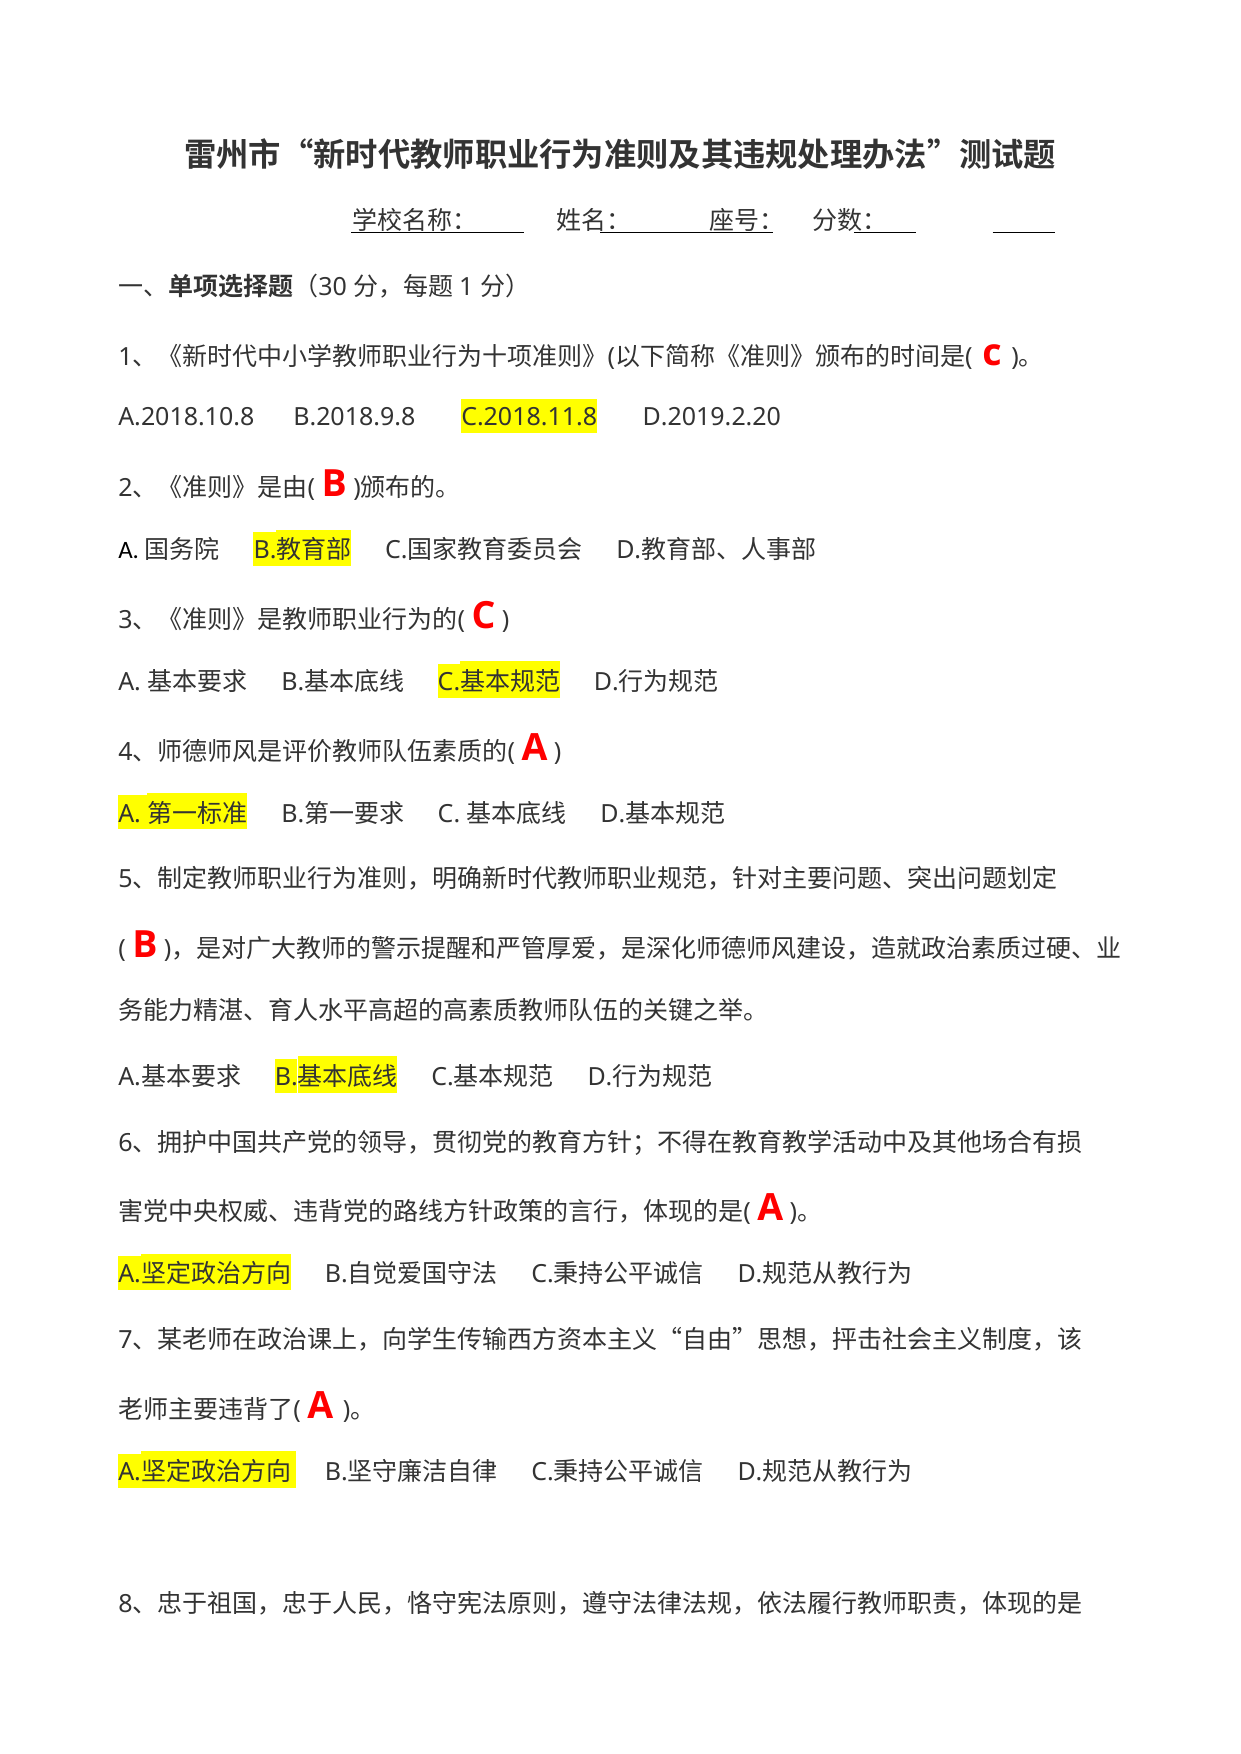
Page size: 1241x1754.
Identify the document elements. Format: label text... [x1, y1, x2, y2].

text 5、制定教师职业行为准则，明确新时代教师职业规范，针对主要问题、突出问题划定 [118, 844, 1122, 910]
text 1、《新时代中小学教师职业行为十项准则》(以下简称《准则》颁布的时间是( c )。 [118, 317, 1122, 383]
text 老师主要违背了( A )。 [118, 1371, 1122, 1437]
text ( B )，是对广大教师的警示提醒和严管厚爱，是深化师德师风建设，造就政治素质过硬、业 [118, 910, 1122, 976]
list A.坚定政治方向 B.坚守廉洁自律 C.秉持公平诚信 D.规范从教行为 [118, 1437, 1122, 1502]
text 8、忠于祖国，忠于人民，恪守宪法原则，遵守法律法规，依法履行教师职责，体现的是 [118, 1568, 1122, 1634]
text 7、某老师在政治课上，向学生传输西方资本主义“自由”思想，抨击社会主义制度，该 [118, 1305, 1122, 1371]
text A.2018.10.8 B.2018.9.8 C.2018.11.8 D.2019.2.20 [118, 383, 1122, 449]
text A.坚定政治方向 B.自觉爱国守法 C.秉持公平诚信 D.规范从教行为 [118, 1239, 1122, 1305]
text 务能力精湛、育人水平高超的高素质教师队伍的关键之举。 [118, 976, 1122, 1042]
text A. 第一标准 B.第一要求 C. 基本底线 D.基本规范 [118, 778, 1122, 844]
text 2、《准则》是由( B )颁布的。 [118, 449, 1122, 515]
text A.基本要求 B.基本底线 C.基本规范 D.行为规范 [118, 1042, 1122, 1107]
text 4、师德师风是评价教师队伍素质的( A ) [118, 712, 1122, 778]
text A. 国务院 B.教育部 C.国家教育委员会 D.教育部、人事部 [118, 515, 1122, 581]
text 3、《准则》是教师职业行为的( C ) [118, 581, 1122, 647]
text 一、单项选择题（30 分，每题 1 分） [118, 252, 1122, 317]
text A. 基本要求 B.基本底线 C.基本规范 D.行为规范 [118, 647, 1122, 712]
text 害党中央权威、违背党的路线方针政策的言行，体现的是( A )。 [118, 1173, 1122, 1239]
text 学校名称： 姓名： 座号： 分数： [118, 186, 1122, 252]
text 6、拥护中国共产党的领导，贯彻党的教育方针；不得在教育教学活动中及其他场合有损 [118, 1107, 1122, 1173]
text 雷州市“新时代教师职业行为准则及其违规处理办法”测试题 [118, 120, 1122, 186]
